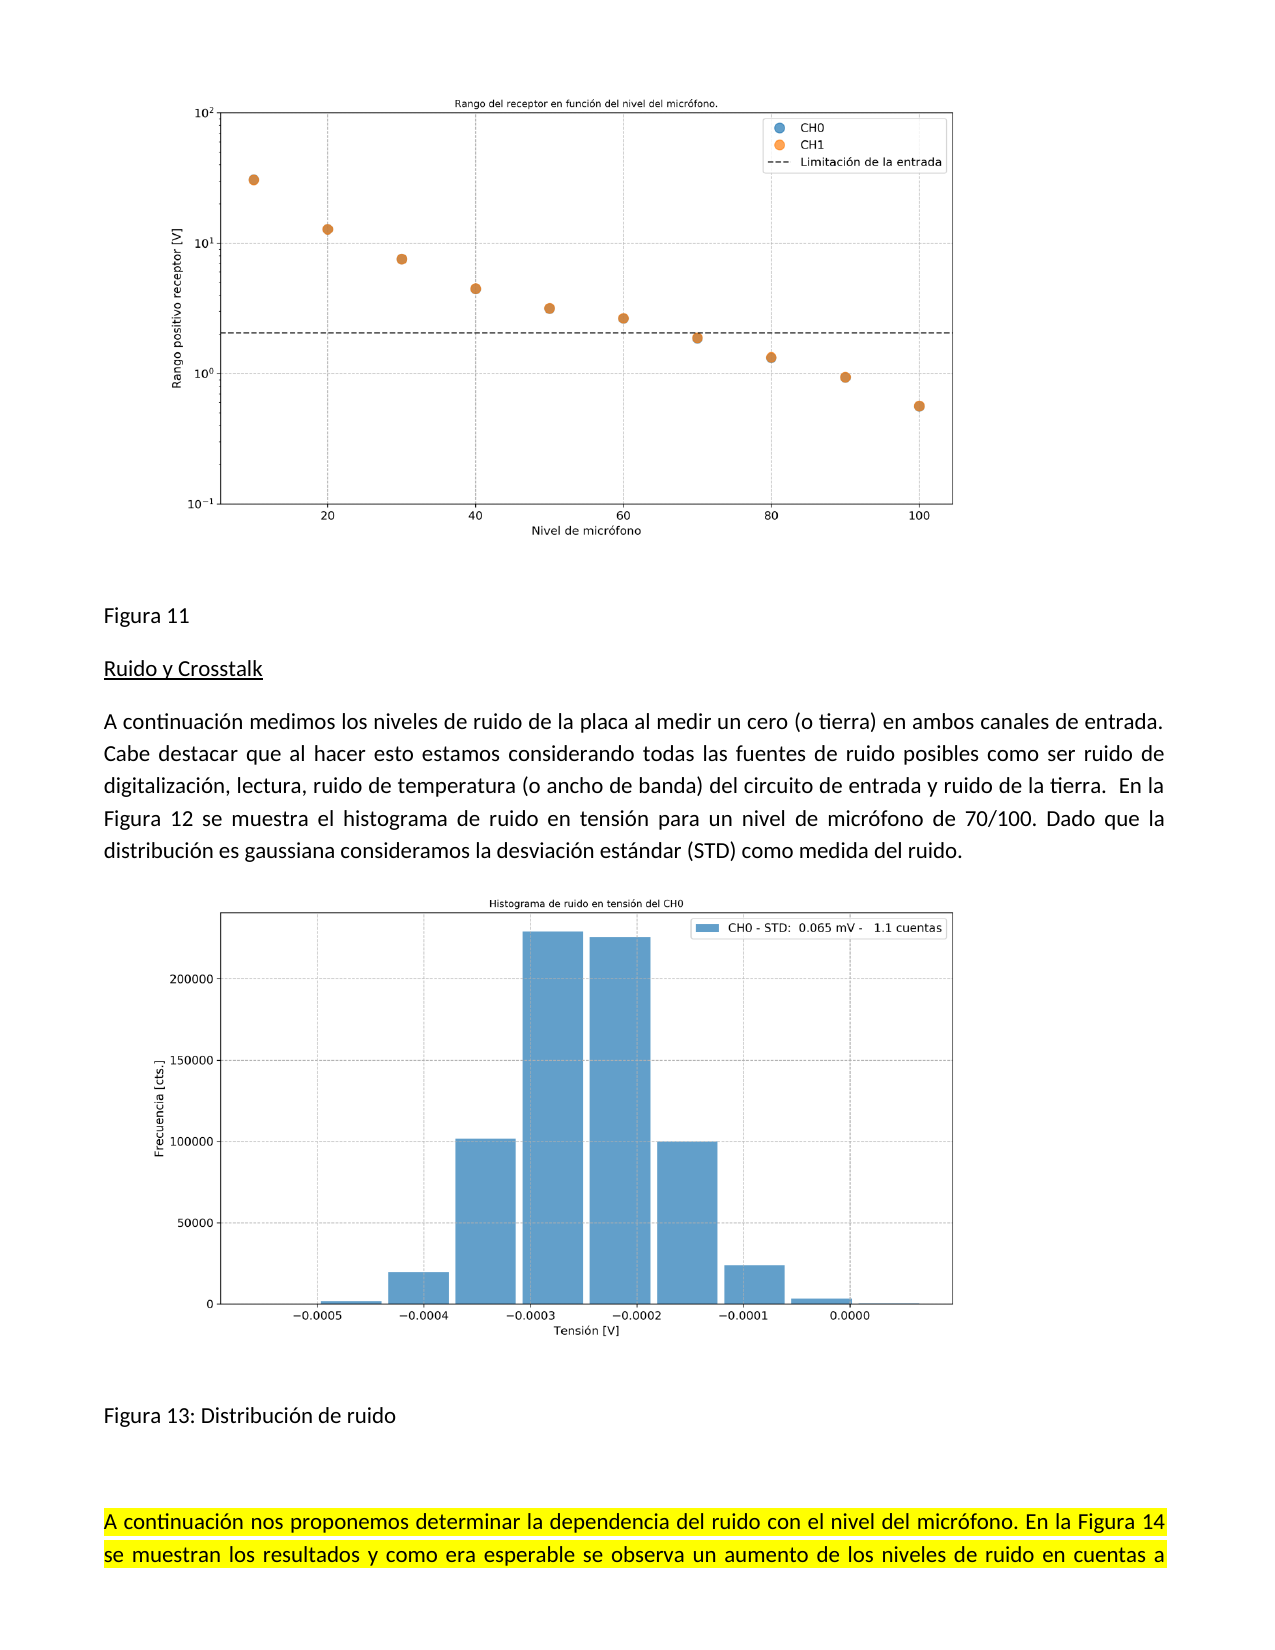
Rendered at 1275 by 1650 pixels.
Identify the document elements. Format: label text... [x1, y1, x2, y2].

text Ruido y Crosstalk [103, 654, 1167, 682]
picture [103, 888, 1079, 1377]
text A continuación medimos los niveles de ruido de la placa al medir un cero (o tierra) en ambos canales de entrada. Cabe destacar que al hacer esto estamos considerando todas las fuentes de ruido posibles como ser ruido de digitalización, lectura, ruido de temperatura (o ancho de banda) del circuito de entrada y ruido de la tierra. En la Figura 12 se muestra el histograma de ruido en tensión para un nivel de micrófono de 70/100. Dado que la distribución es gaussiana consideramos la desviación estándar (STD) como medida del ruido. [103, 707, 1167, 864]
text Figura 13: Distribución de ruido [103, 1401, 1167, 1429]
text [103, 1529, 1167, 1568]
picture [103, 88, 1079, 577]
text Figura 11 [103, 601, 1167, 629]
